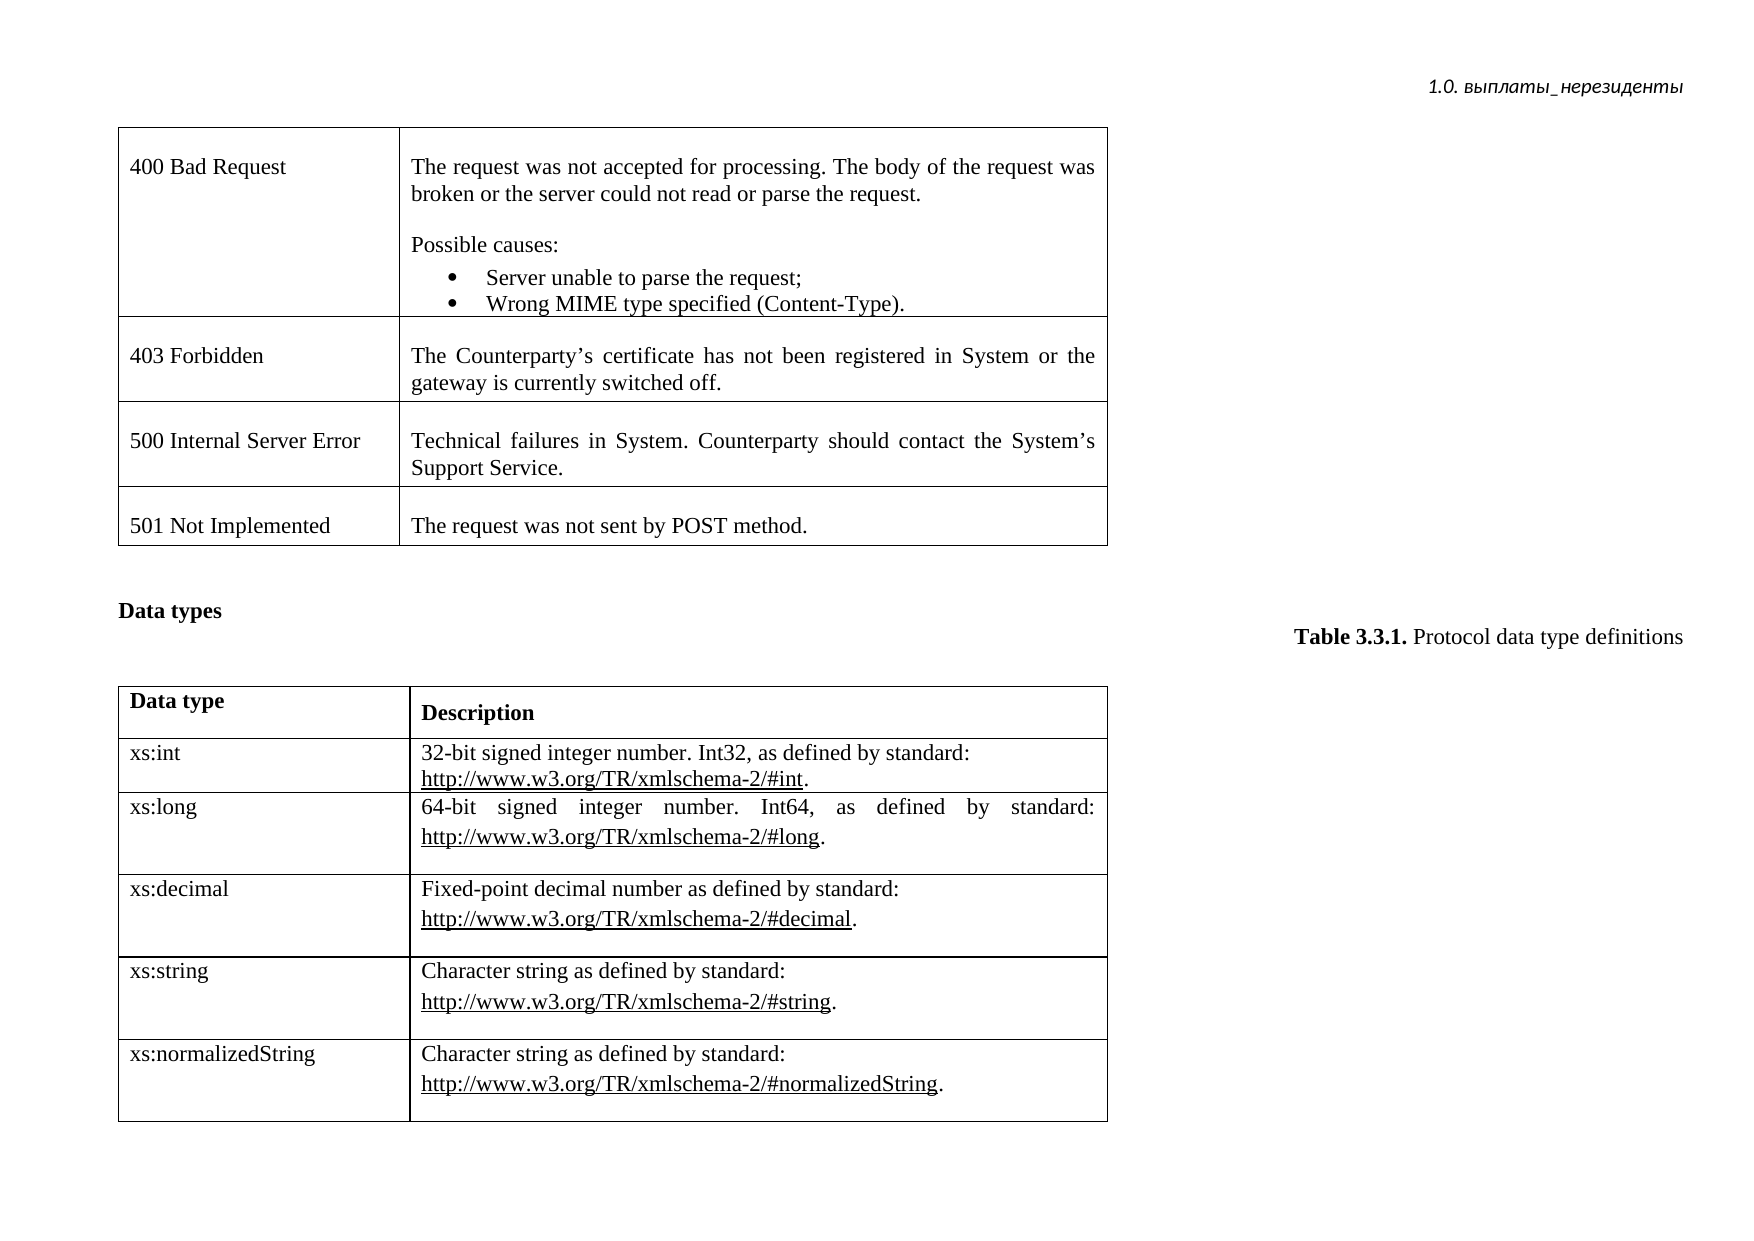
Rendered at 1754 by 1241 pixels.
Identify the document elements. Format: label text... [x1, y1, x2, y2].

table_cell 403 Forbidden [119, 317, 399, 401]
table_header Data type [119, 687, 409, 738]
subtitle Data types [118, 597, 1683, 623]
table_cell Fixed-point decimal number as defined by standard: http://www.w3.org/TR/xmlschema-2/#decimal. [411, 875, 1107, 956]
table_header Description [411, 687, 1107, 738]
table_cell Character string as defined by standard: http://www.w3.org/TR/xmlschema-2/#normalizedString. [411, 1040, 1107, 1121]
table_cell The request was not accepted for processing. The body of the request was broken or the server could not read or parse the request. Possible causes: Server unable to parse the request; Wrong MIME type specified (Content-Type). [400, 128, 1107, 316]
table_cell 400 Bad Request [119, 128, 399, 316]
table_cell 64-bit signed integer number. Int64, as defined by standard: http://www.w3.org/TR/xmlschema-2/#long. [411, 793, 1107, 874]
table_cell xs:long [119, 793, 409, 874]
table_cell Technical failures in System. Counterparty should contact the System’s Support Service. [400, 402, 1107, 486]
table_cell xs:decimal [119, 875, 409, 956]
table_cell xs:normalizedString [119, 1040, 409, 1121]
text Table 3.3.1. Protocol data type definitions [118, 623, 1683, 682]
table_cell The request was not sent by POST method. [400, 487, 1107, 545]
table_cell 32-bit signed integer number. Int32, as defined by standard: http://www.w3.org/TR/xmlschema-2/#int. [411, 739, 1107, 792]
table_cell The Counterparty’s certificate has not been registered in System or the gateway is currently switched off. [400, 317, 1107, 401]
table_cell Character string as defined by standard: http://www.w3.org/TR/xmlschema-2/#string. [411, 958, 1107, 1039]
table_cell 501 Not Implemented [119, 487, 399, 545]
table_cell 500 Internal Server Error [119, 402, 399, 486]
table_cell xs:string [119, 958, 409, 1039]
table_cell xs:int [119, 739, 409, 792]
